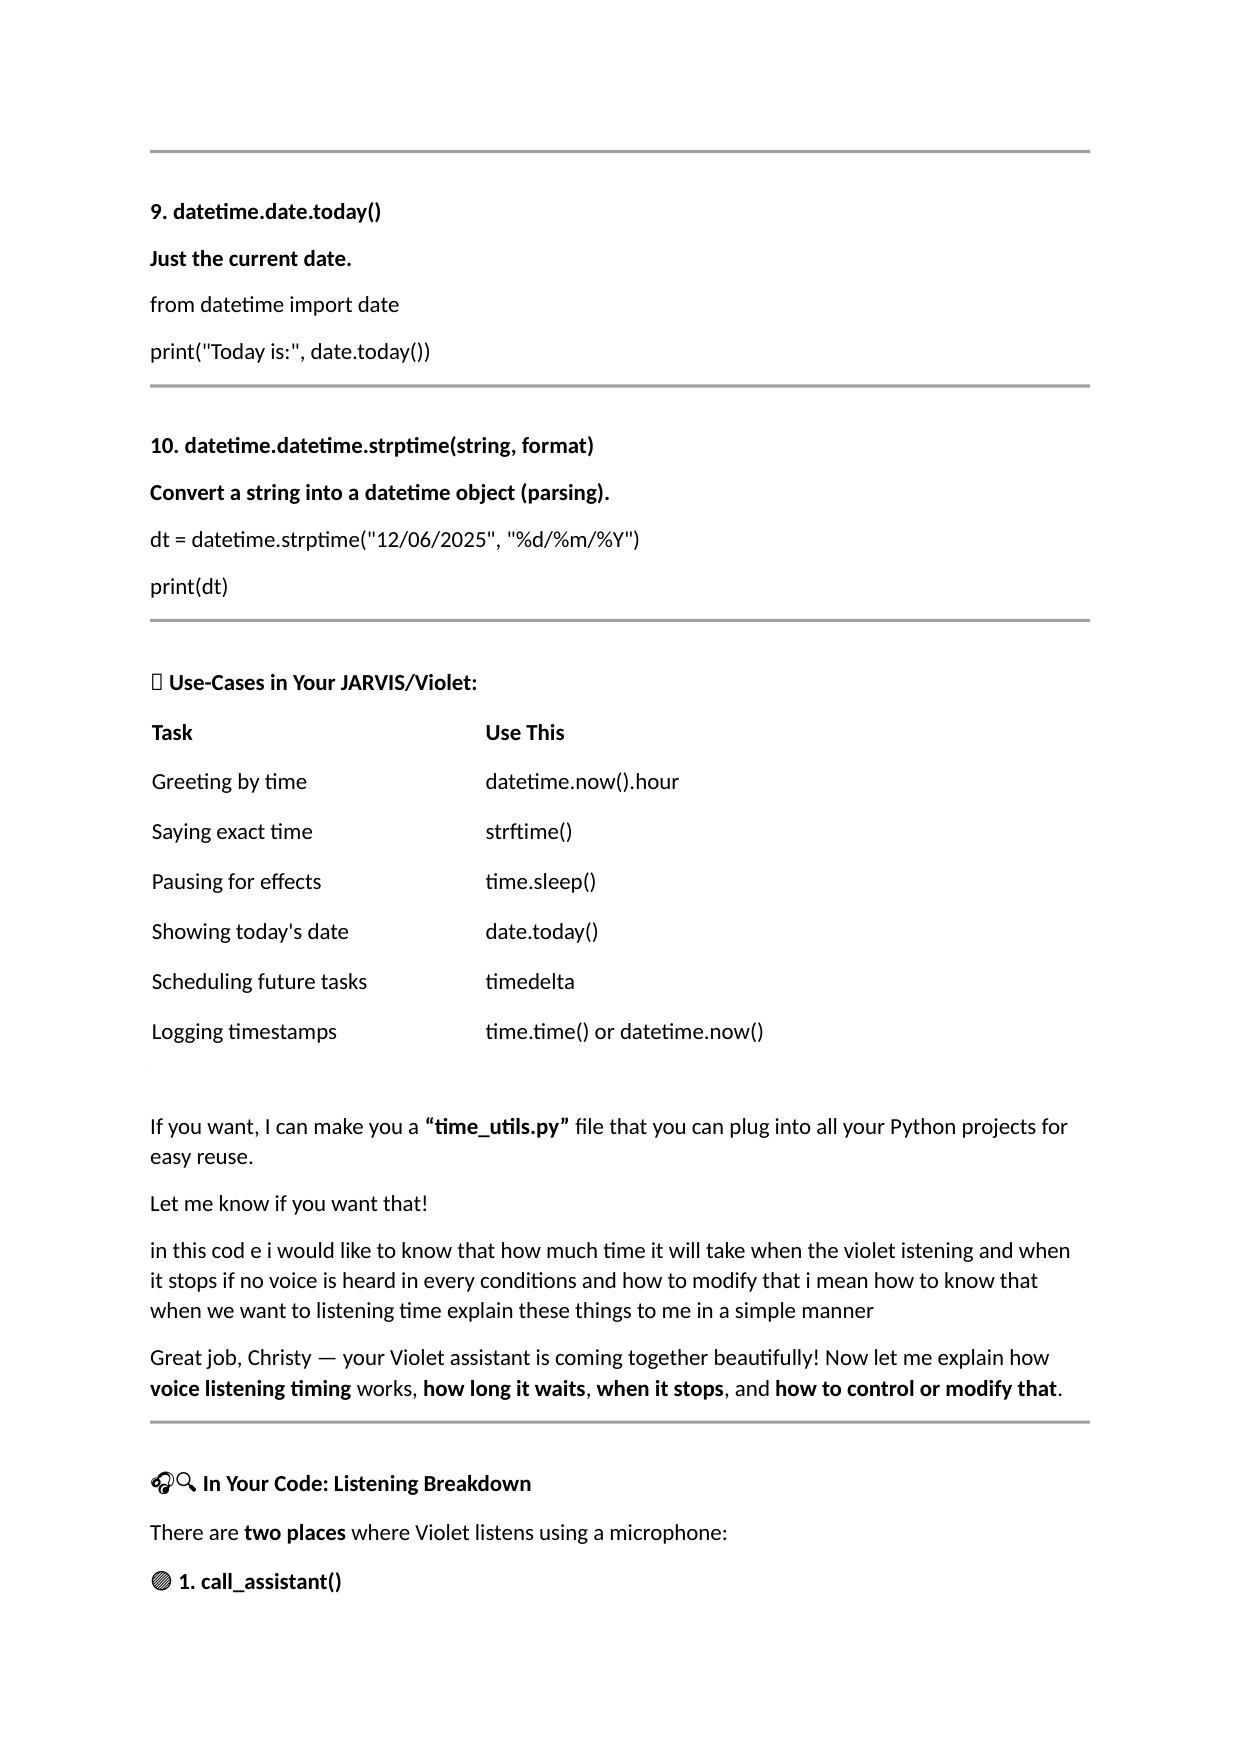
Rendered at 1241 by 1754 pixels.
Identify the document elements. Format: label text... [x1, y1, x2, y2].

text dt = datetime.strptime("12/06/2025", "%d/%m/%Y") [150, 525, 1090, 553]
table_cell Logging timestamps [150, 1015, 484, 1065]
table_cell Greeting by time [150, 766, 484, 816]
table_cell time.sleep() [484, 866, 912, 916]
text in this cod e i would like to know that how much time it will take when the violet istening and when it stops if no voice is heard in every conditions and how to modify that i mean how to know that when we want to listening time explain these things to me in a simple manner [150, 1236, 1090, 1324]
table_cell Saying exact time [150, 816, 484, 866]
text 🎧🔍 In Your Code: Listening Breakdown [150, 1467, 1090, 1499]
text Let me know if you want that! [150, 1189, 1090, 1217]
text Great job, Christy — your Violet assistant is coming together beautifully! Now let me explain how voice listening timing works, how long it waits, when it stops, and how to control or modify that. [150, 1343, 1090, 1402]
text from datetime import date [150, 291, 1090, 319]
table_cell Scheduling future tasks [150, 966, 484, 1015]
text Just the current date. [150, 244, 1090, 272]
table_cell time.time() or datetime.now() [484, 1015, 912, 1065]
table_header Task [150, 716, 484, 766]
table_cell Showing today's date [150, 916, 484, 966]
table_cell Pausing for effects [150, 866, 484, 916]
table_cell date.today() [484, 916, 912, 966]
table_cell timedelta [484, 966, 912, 1015]
text There are two places where Violet listens using a microphone: [150, 1518, 1090, 1546]
text Convert a string into a datetime object (parsing). [150, 478, 1090, 506]
table_cell datetime.now().hour [484, 766, 912, 816]
text 🚀 Use-Cases in Your JARVIS/Violet: [150, 666, 1090, 697]
text 9. datetime.date.today() [150, 197, 1090, 225]
text 🟣 1. call_assistant() [150, 1565, 1090, 1596]
text 10. datetime.datetime.strptime(string, format) [150, 431, 1090, 459]
table_cell strftime() [484, 816, 912, 866]
table_header Use This [484, 716, 912, 766]
text If you want, I can make you a “time_utils.py” file that you can plug into all your Python projects for easy reuse. [150, 1112, 1090, 1170]
text print("Today is:", date.today()) [150, 337, 1090, 366]
text print(dt) [150, 572, 1090, 600]
